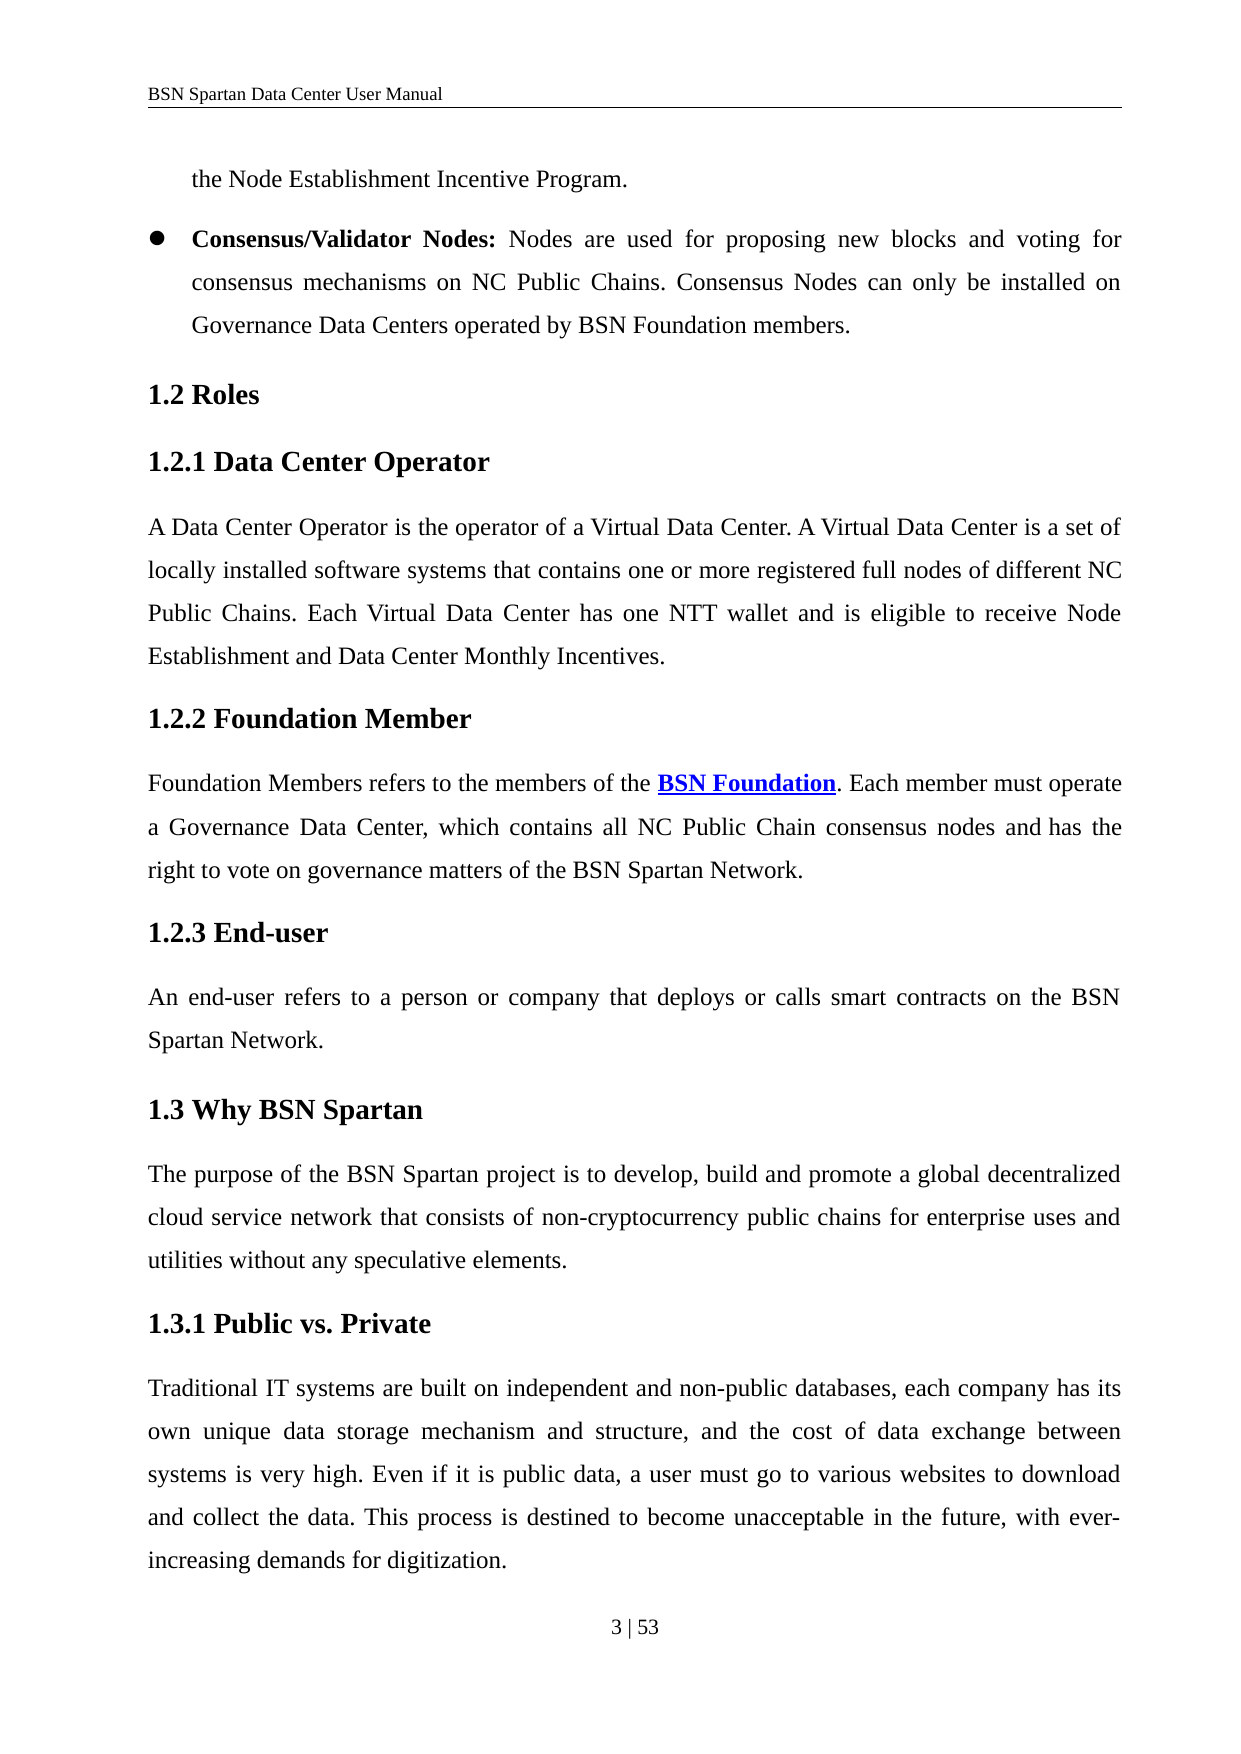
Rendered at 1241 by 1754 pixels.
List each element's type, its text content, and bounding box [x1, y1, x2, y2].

list Consensus/Validator Nodes: Nodes are used for proposing new blocks and voting for consensus mechanisms on NC Public Chains. Consensus Nodes can only be installed on Governance Data Centers operated by BSN Foundation members. [148, 224, 1122, 339]
text A Data Center Operator is the operator of a Virtual Data Center. A Virtual Data Center is a set of locally installed software systems that contains one or more registered full nodes of different NC Public Chains. Each Virtual Data Center has one NTT wallet and is eligible to receive Node Establishment and Data Center Monthly Incentives. [148, 512, 1122, 670]
subtitle Public vs. Private [148, 1306, 1122, 1339]
text The purpose of the BSN Spartan project is to develop, build and promote a global decentralized cloud service network that consists of non-cryptocurrency public chains for enterprise uses and utilities without any speculative elements. [148, 1159, 1122, 1274]
text An end-user refers to a person or company that deploys or calls smart contracts on the BSN Spartan Network. [148, 982, 1122, 1054]
subtitle Data Center Operator [148, 444, 1122, 478]
subtitle End-user [148, 915, 1122, 948]
subtitle Roles [148, 377, 1122, 411]
subtitle Why BSN Spartan [148, 1092, 1122, 1126]
text Traditional IT systems are built on independent and non-public databases, each company has its own unique data storage mechanism and structure, and the cost of data exchange between systems is very high. Even if it is public data, a user must go to various websites to download and collect the data. This process is destined to become unacceptable in the future, with ever-increasing demands for digitization. [148, 1373, 1122, 1574]
subtitle Foundation Member [148, 701, 1122, 735]
text Foundation Members refers to the members of the BSN Foundation. Each member must operate a Governance Data Center, which contains all NC Public Chain consensus nodes and has the right to vote on governance matters of the BSN Spartan Network. [148, 768, 1122, 883]
